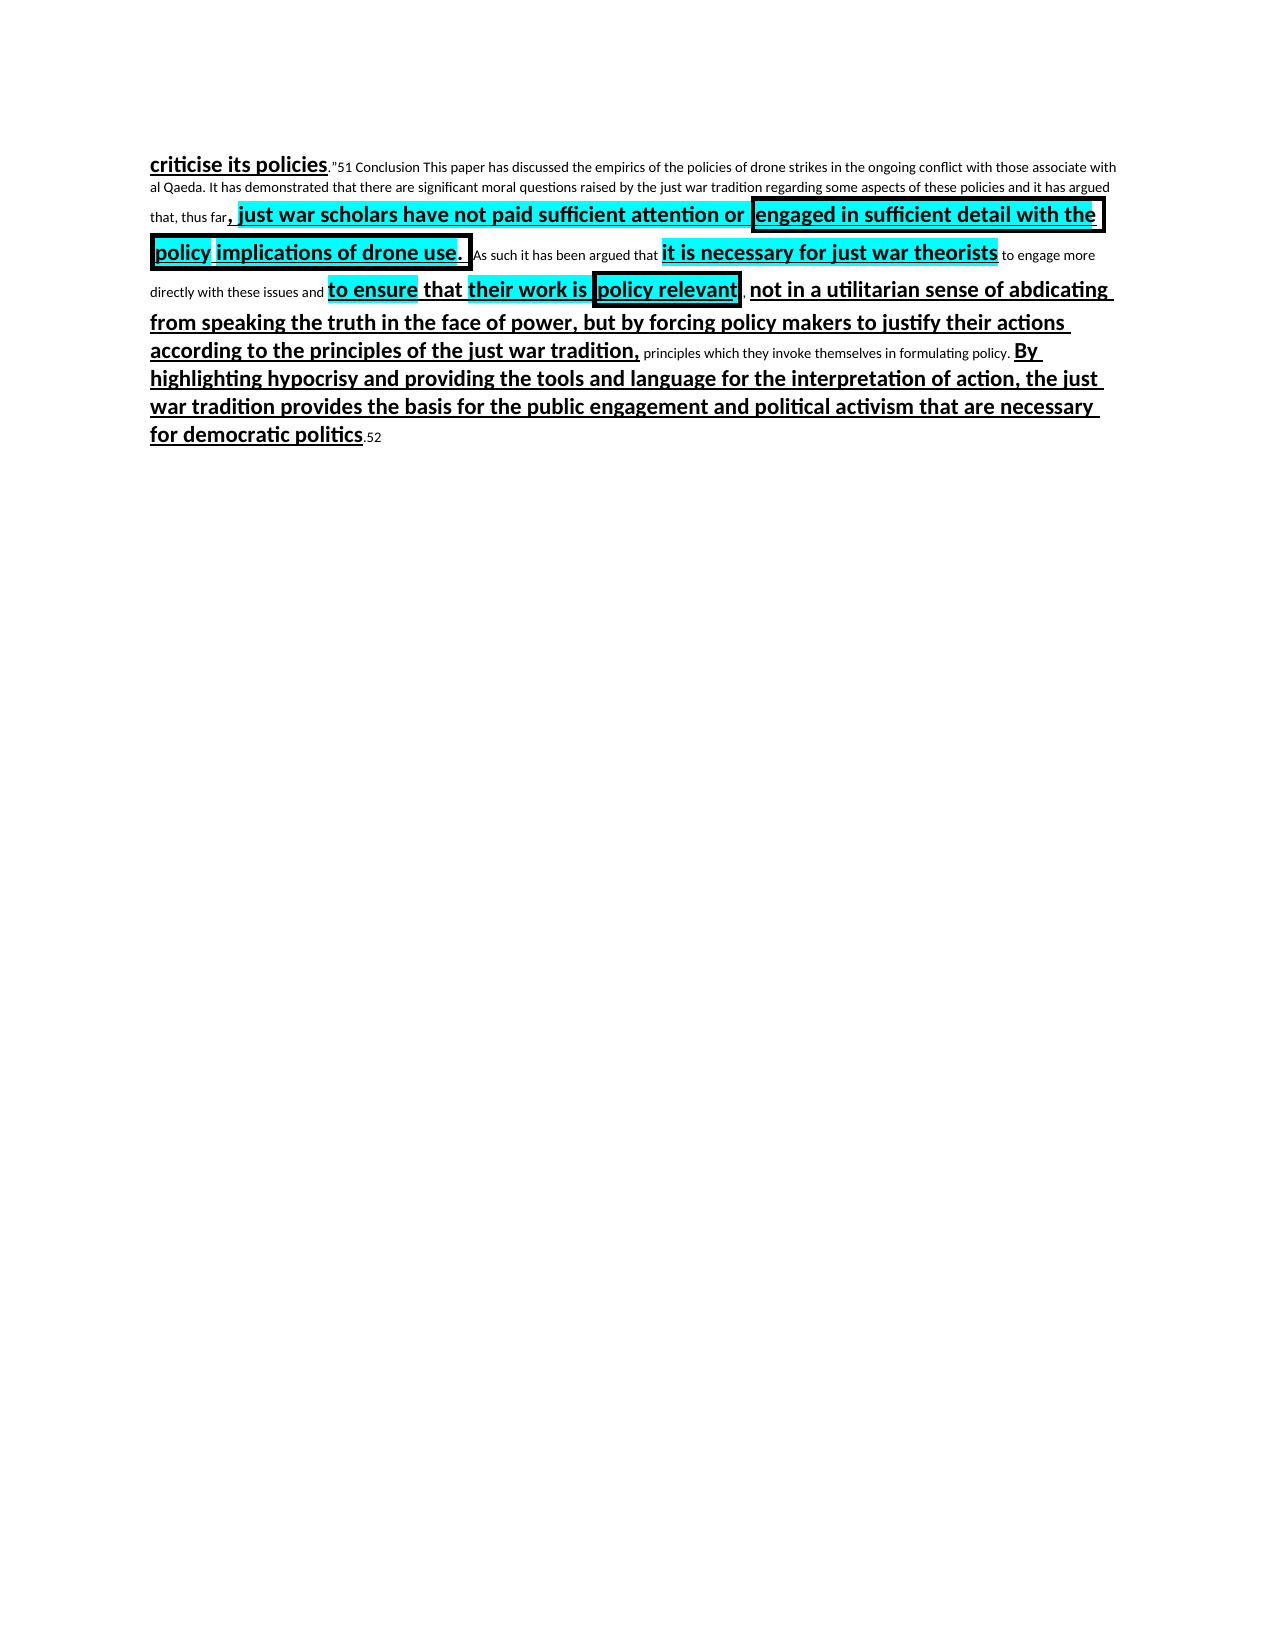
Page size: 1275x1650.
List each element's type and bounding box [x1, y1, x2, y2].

text [150, 150, 1125, 448]
